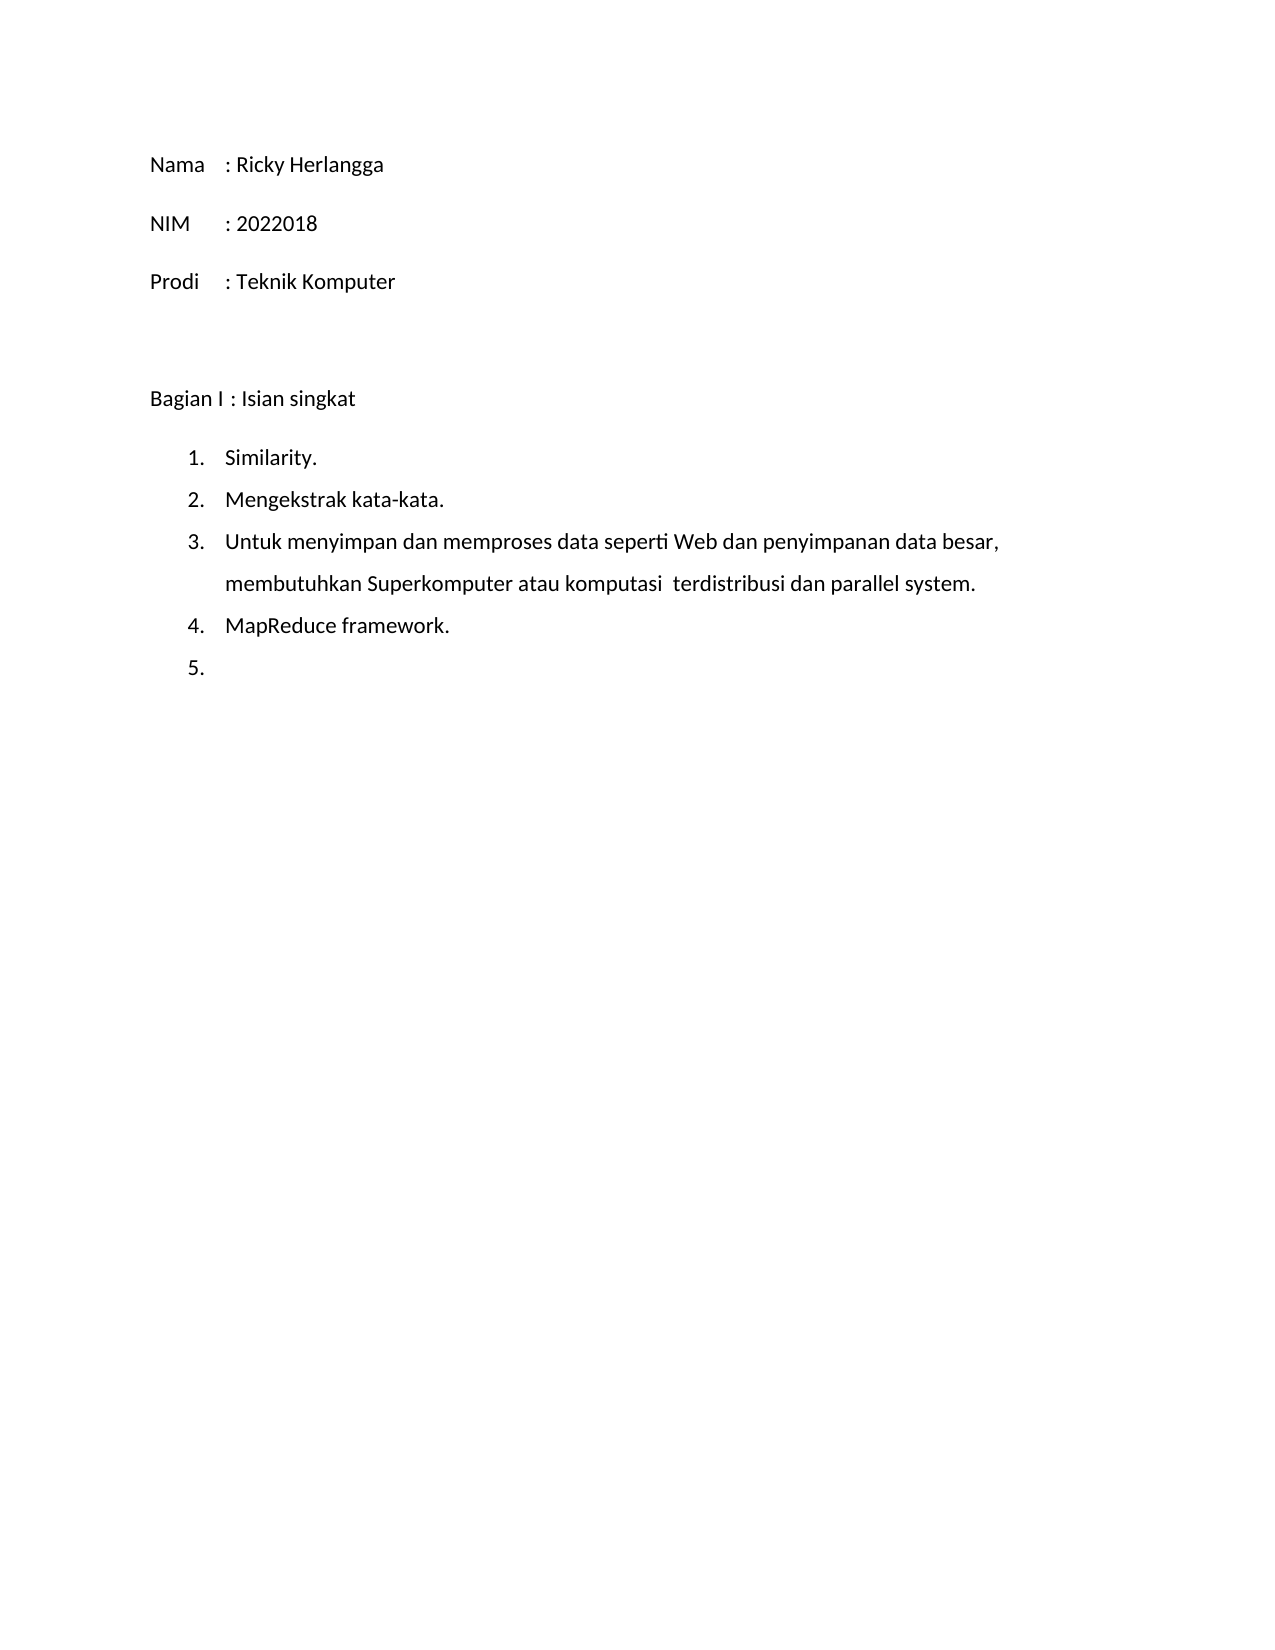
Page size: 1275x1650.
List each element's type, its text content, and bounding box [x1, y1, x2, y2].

text NIM : 2022018 [150, 209, 1125, 237]
list Mengekstrak kata-kata. [187, 485, 1125, 513]
list Untuk menyimpan dan memproses data seperti Web dan penyimpanan data besar, membutuhkan Superkomputer atau komputasi terdistribusi dan parallel system. [187, 527, 1125, 597]
text Bagian I : Isian singkat [150, 384, 1125, 413]
text Nama : Ricky Herlangga [150, 150, 1125, 178]
list Similarity. [187, 443, 1125, 471]
list MapReduce framework. [187, 611, 1125, 639]
text Prodi : Teknik Komputer [150, 267, 1125, 295]
